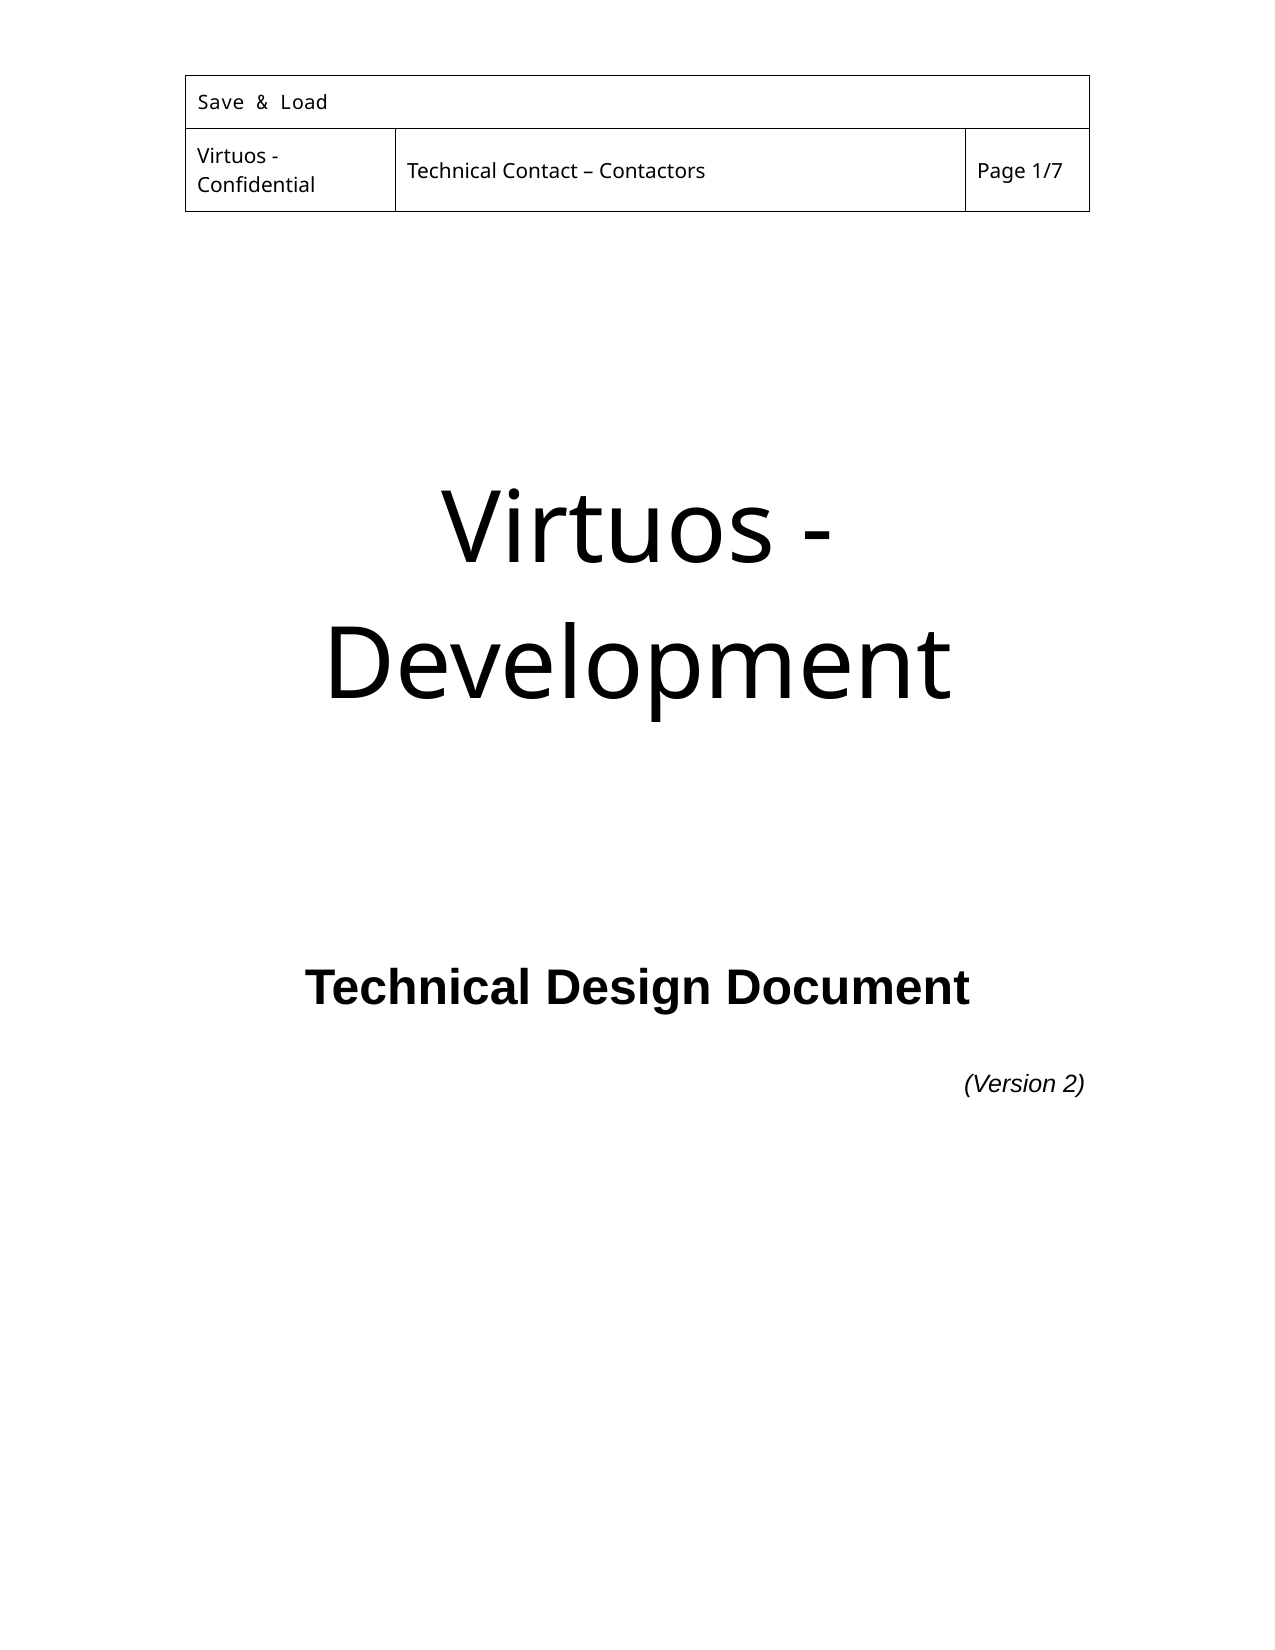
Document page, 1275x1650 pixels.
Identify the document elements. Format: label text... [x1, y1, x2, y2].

text Technical Design Document [187, 958, 1087, 1015]
text (Version 2) [187, 1069, 1087, 1098]
text Virtuos - Development [187, 456, 1087, 728]
